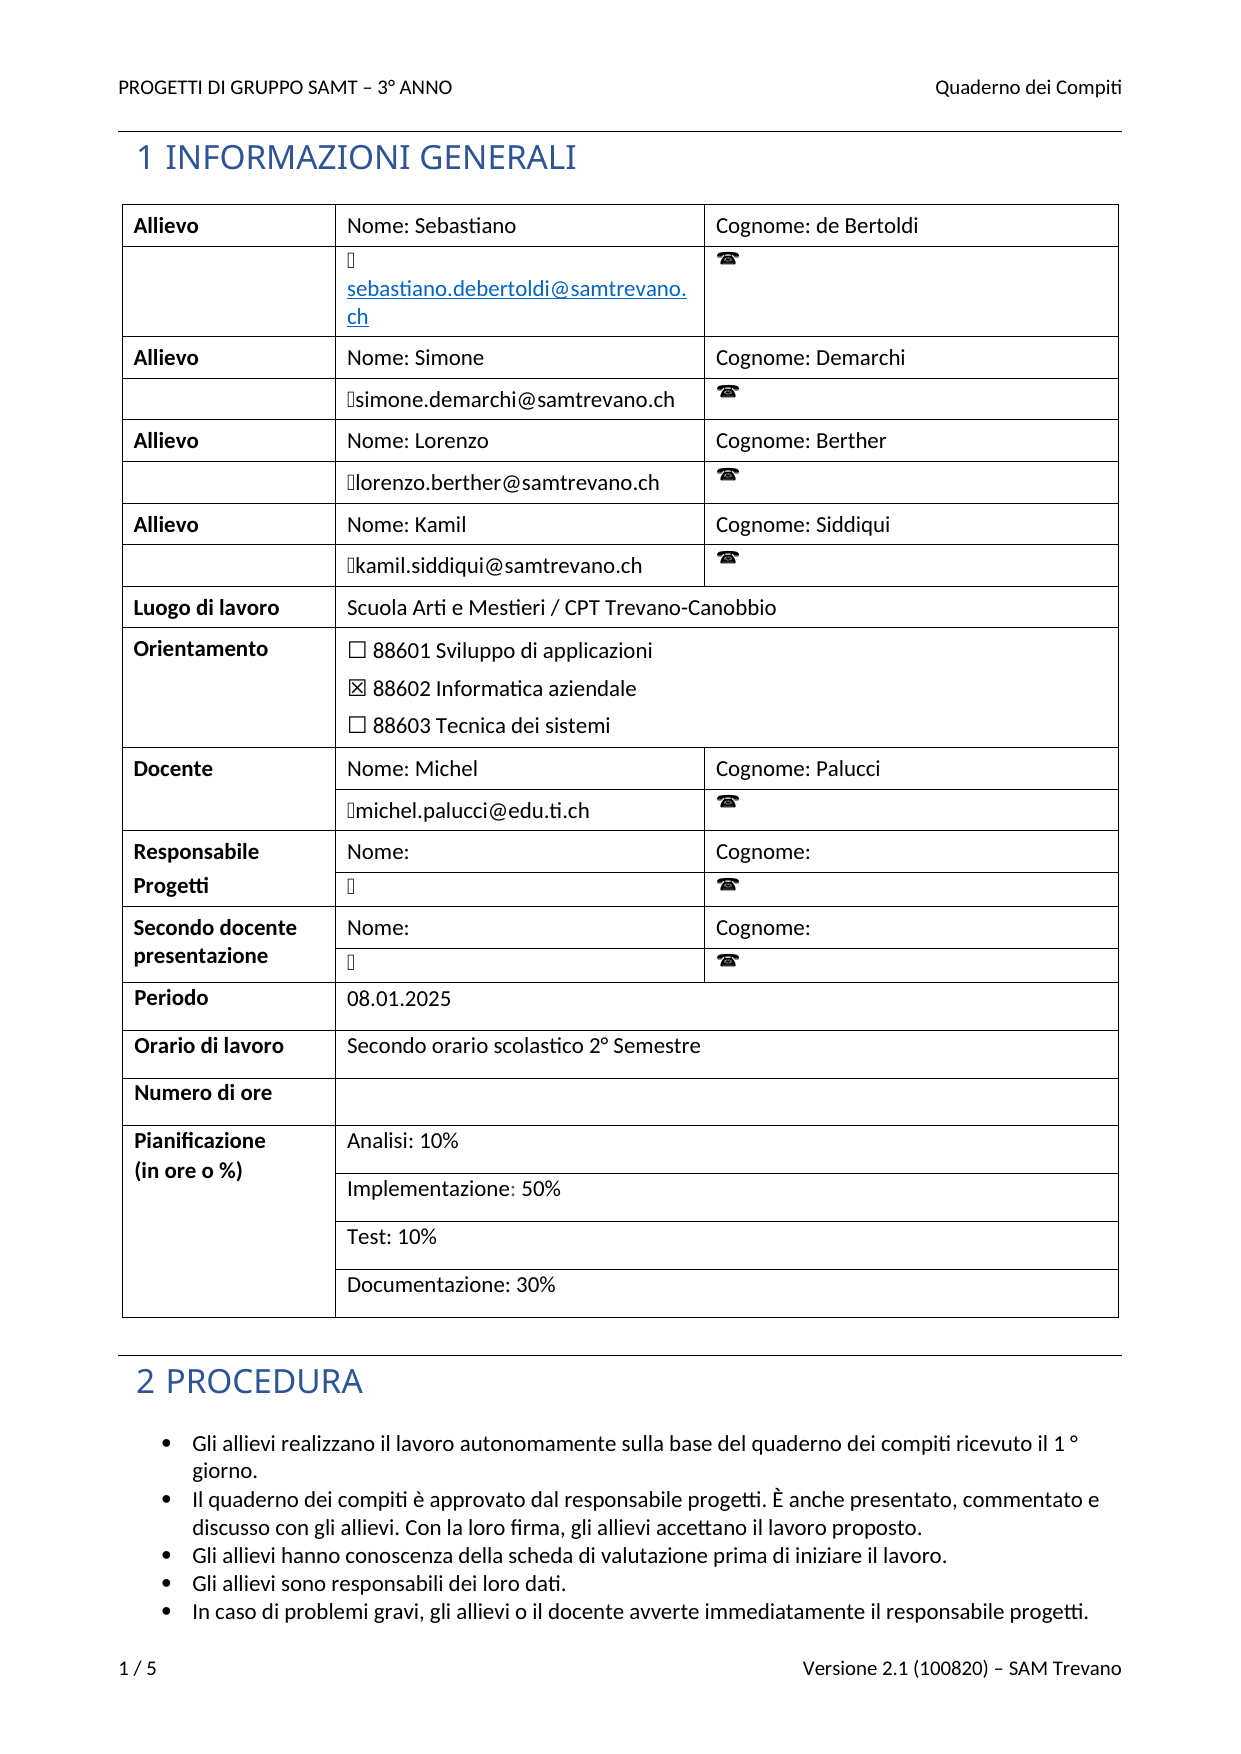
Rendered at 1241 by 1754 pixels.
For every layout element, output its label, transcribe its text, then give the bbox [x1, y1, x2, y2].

list Il quaderno dei compiti è approvato dal responsabile progetti. È anche presentato, commentato e discusso con gli allievi. Con la loro firma, gli allievi accettano il lavoro proposto. [162, 1485, 1122, 1541]
subtitle INFORMAZIONI GENERALI [118, 132, 1122, 179]
table_cell sebastiano.debertoldi@samtrevano.ch [336, 247, 704, 336]
table_cell Documentazione: 30% [336, 1270, 1118, 1317]
table_cell Cognome: Palucci [705, 748, 1118, 788]
list In caso di problemi gravi, gli allievi o il docente avverte immediatamente il responsabile progetti. [162, 1597, 1122, 1625]
list Gli allievi realizzano il lavoro autonomamente sulla base del quaderno dei compiti ricevuto il 1 ° giorno. [162, 1429, 1122, 1485]
table_cell Nome: Michel [336, 748, 704, 788]
table_cell Responsabile Progetti [123, 831, 335, 906]
table_cell Nome: [336, 831, 704, 872]
list Gli allievi sono responsabili dei loro dati. [162, 1569, 1122, 1597]
table_cell [705, 379, 1118, 419]
table_cell [705, 790, 1118, 830]
table_cell Orario di lavoro [123, 1031, 335, 1077]
table_cell simone.demarchi@samtrevano.ch [336, 379, 704, 419]
table_cell Secondo docente presentazione [123, 907, 335, 982]
table_cell Allievo [123, 337, 335, 378]
table_cell Numero di ore [123, 1079, 335, 1125]
table_cell Docente [123, 748, 335, 830]
table_cell Cognome: Siddiqui [705, 504, 1118, 544]
table_cell Cognome: [705, 907, 1118, 947]
table_cell kamil.siddiqui@samtrevano.ch [336, 545, 704, 586]
table_cell Allievo [123, 504, 335, 544]
table_cell [336, 949, 704, 982]
table_cell Cognome: Berther [705, 420, 1118, 461]
table_cell Secondo orario scolastico 2° Semestre [336, 1031, 1118, 1077]
table_cell Luogo di lavoro [123, 587, 335, 627]
table_cell Nome: Simone [336, 337, 704, 378]
table_cell [705, 462, 1118, 502]
table_cell Test: 10% [336, 1222, 1118, 1269]
table_cell Pianificazione (in ore o %) [123, 1126, 335, 1317]
table_cell [123, 545, 335, 586]
table_cell Nome: Kamil [336, 504, 704, 544]
table_cell Periodo [123, 983, 335, 1030]
table_cell [705, 545, 1118, 586]
table_cell Implementazione: 50% [336, 1174, 1118, 1221]
table_cell Orientamento [123, 628, 335, 747]
table_cell Analisi: 10% [336, 1126, 1118, 1173]
table_cell Scuola Arti e Mestieri / CPT Trevano-Canobbio [336, 587, 1118, 627]
table_header Nome: Sebastiano [336, 205, 704, 246]
table_cell [705, 247, 1118, 336]
table_cell [336, 1079, 1118, 1125]
table_cell [705, 873, 1118, 906]
list Gli allievi hanno conoscenza della scheda di valutazione prima di iniziare il lavoro. [162, 1541, 1122, 1569]
table_cell Nome: [336, 907, 704, 947]
table_cell michel.palucci@edu.ti.ch [336, 790, 704, 830]
table_header Cognome: de Bertoldi [705, 205, 1118, 246]
table_cell [123, 247, 335, 336]
table_cell Cognome: [705, 831, 1118, 872]
table_cell Allievo [123, 420, 335, 461]
table_cell Nome: Lorenzo [336, 420, 704, 461]
subtitle PROCEDURA [118, 1356, 1122, 1404]
table_cell lorenzo.berther@samtrevano.ch [336, 462, 704, 502]
table_cell [336, 873, 704, 906]
table_cell [705, 949, 1118, 982]
table_cell 88601 Sviluppo di applicazioni 88602 Informatica aziendale 88603 Tecnica dei sistemi [336, 628, 1118, 747]
table_cell Cognome: Demarchi [705, 337, 1118, 378]
table_cell [123, 462, 335, 502]
table_cell 08.01.2025 [336, 983, 1118, 1030]
table_header Allievo [123, 205, 335, 246]
table_cell [123, 379, 335, 419]
